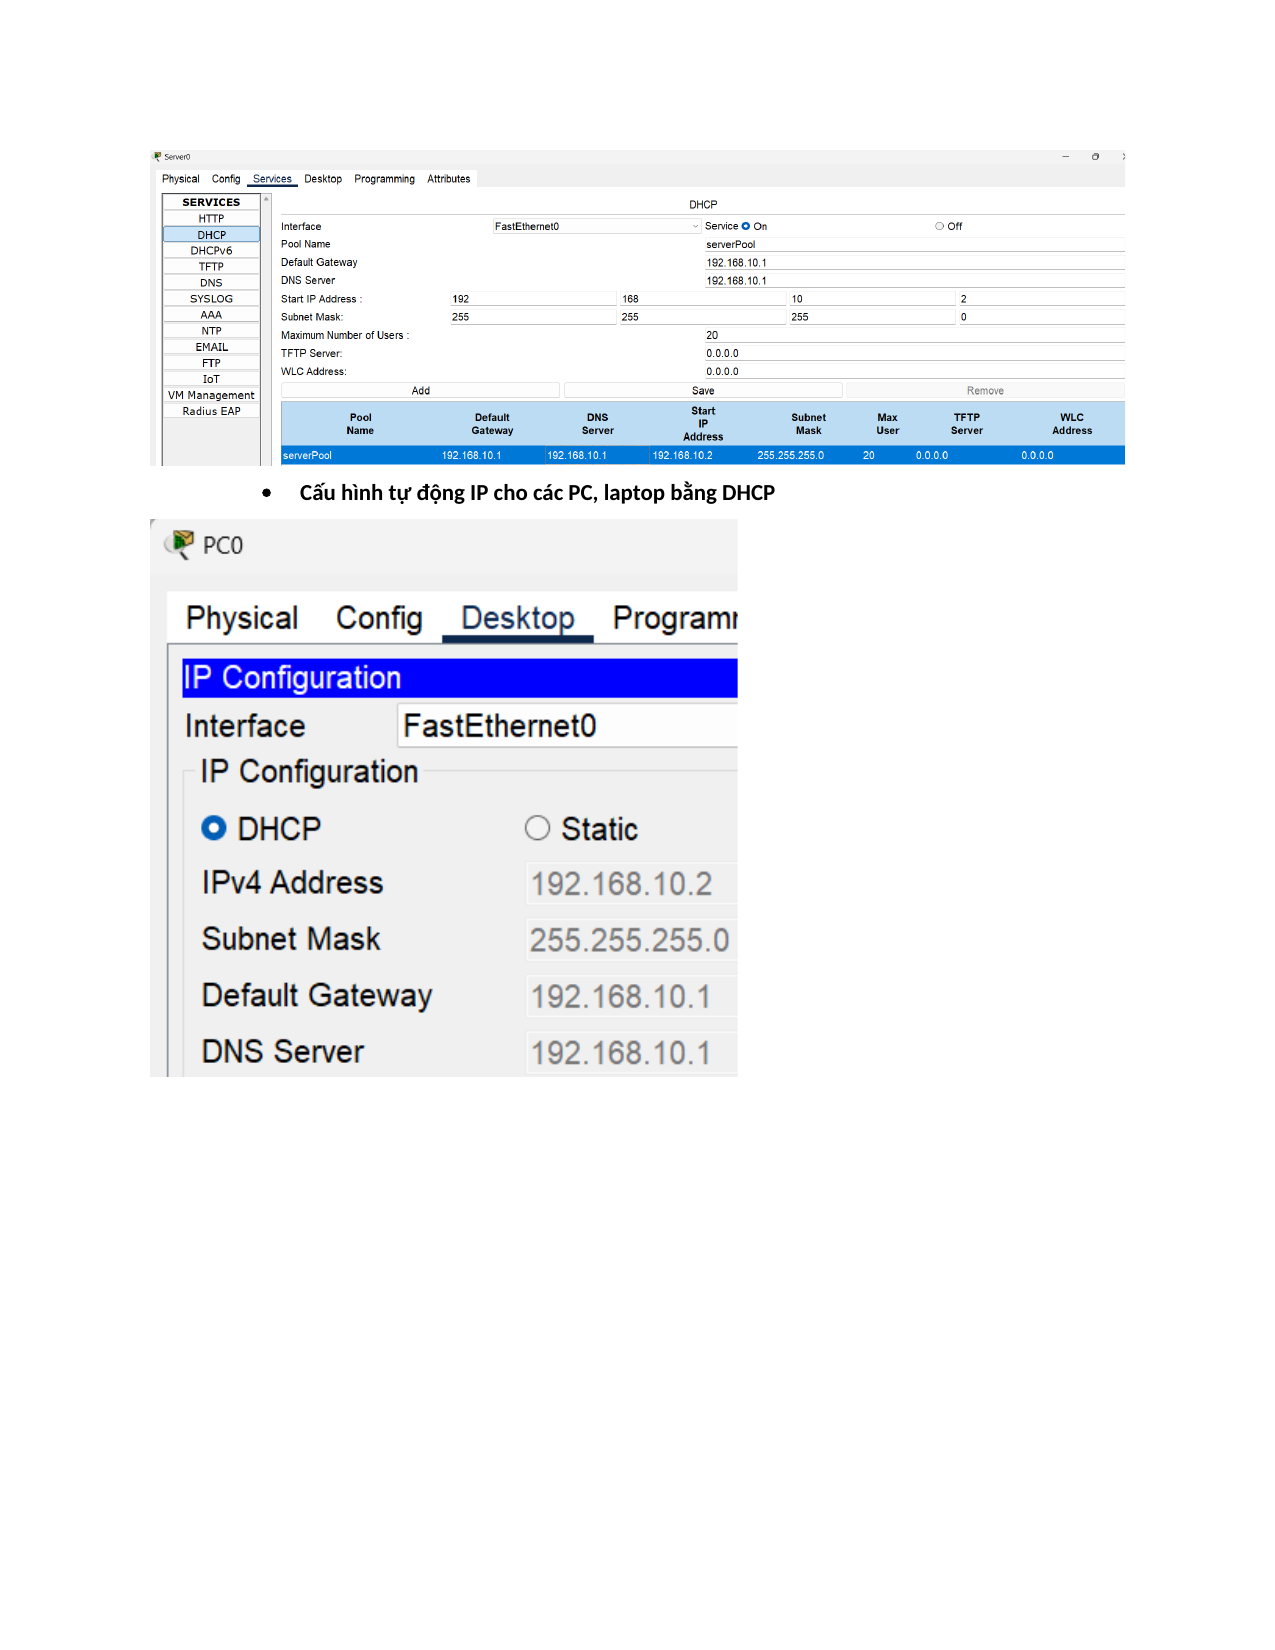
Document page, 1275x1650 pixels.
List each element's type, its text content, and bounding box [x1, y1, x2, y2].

picture [150, 519, 738, 1077]
list Cấu hình tự động IP cho các PC, laptop bằng DHCP [262, 478, 1125, 507]
picture [150, 150, 1125, 466]
